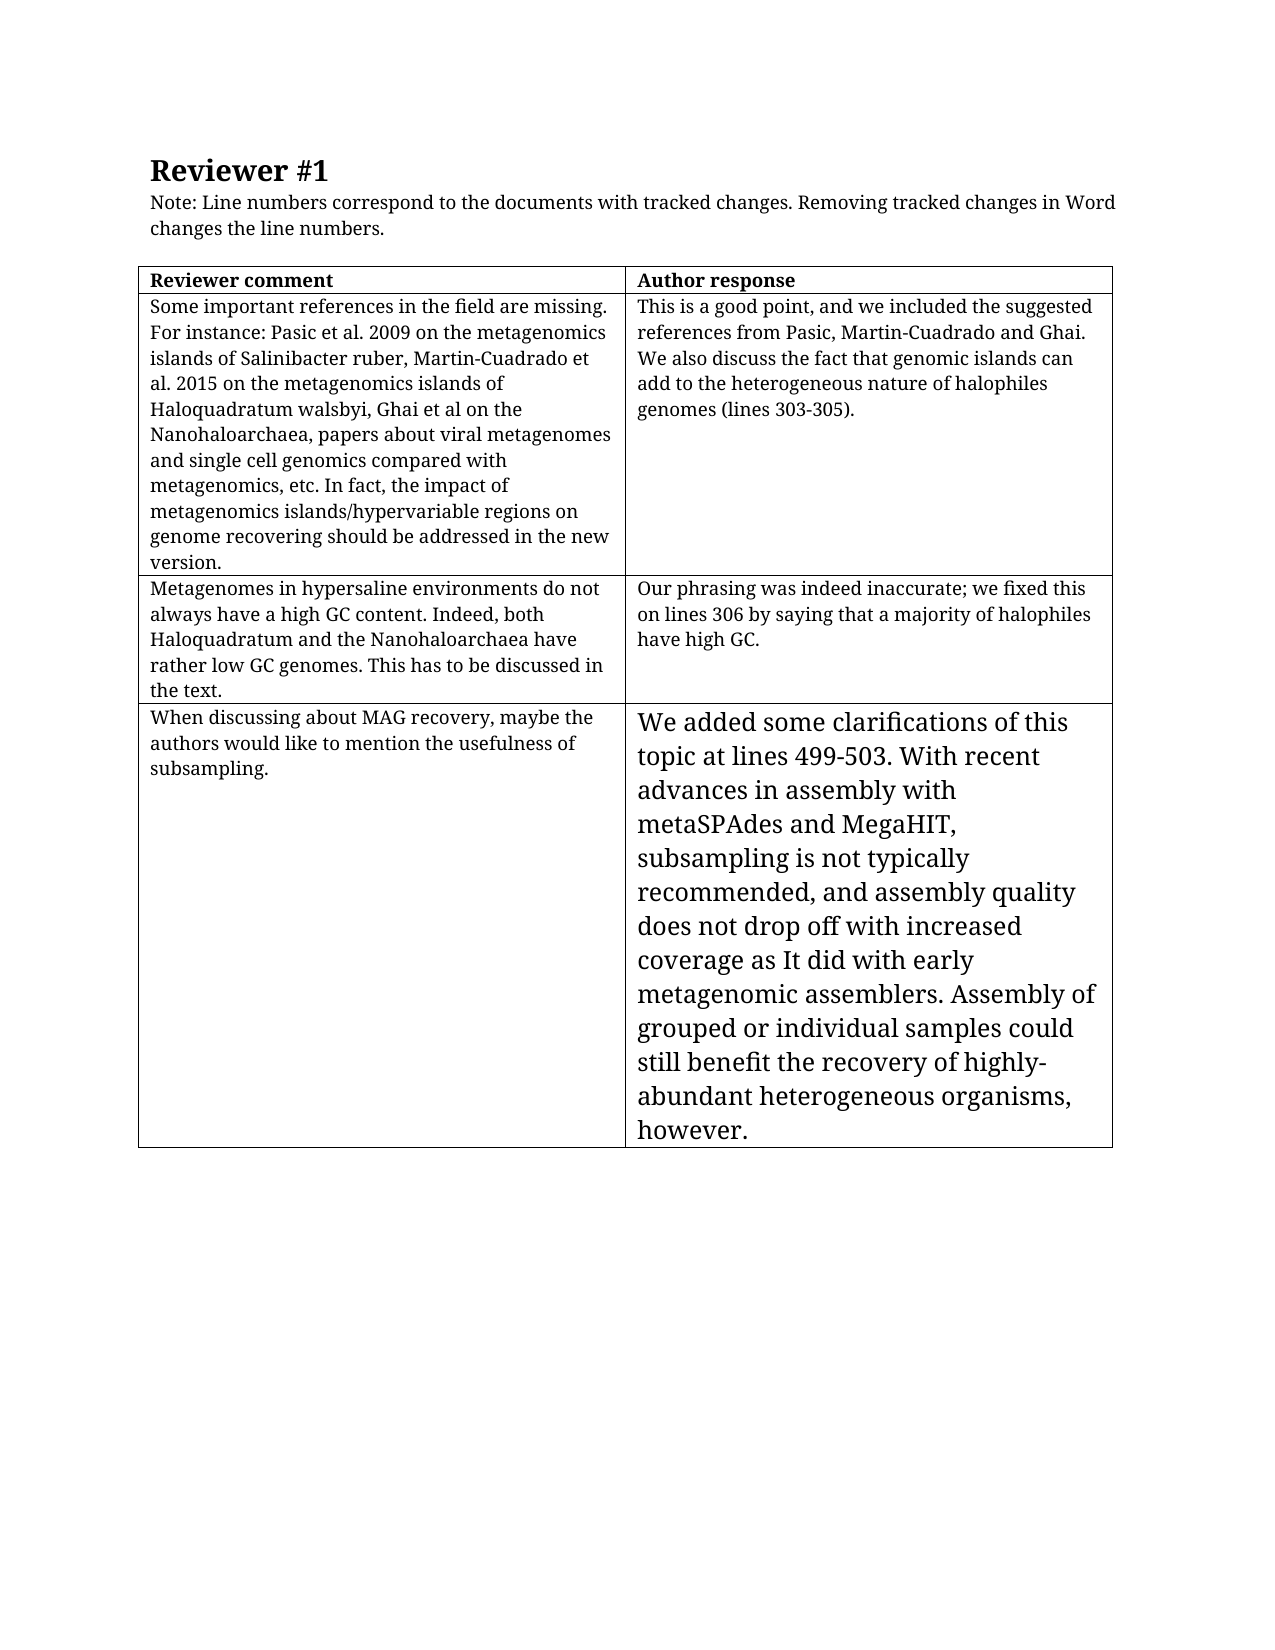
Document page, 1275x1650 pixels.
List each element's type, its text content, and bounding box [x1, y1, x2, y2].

table_cell We added some clarifications of this topic at lines 499-503. With recent advances in assembly with metaSPAdes and MegaHIT, subsampling is not typically recommended, and assembly quality does not drop off with increased coverage as It did with early metagenomic assemblers. Assembly of grouped or individual samples could still benefit the recovery of highly-abundant heterogeneous organisms, however. [626, 704, 1112, 1147]
text Note: Line numbers correspond to the documents with tracked changes. Removing tracked changes in Word changes the line numbers. [150, 190, 1125, 241]
table_header Author response [626, 267, 1112, 293]
table_header Reviewer comment [139, 267, 625, 293]
table_cell Some important references in the field are missing. For instance: Pasic et al. 2009 on the metagenomics islands of Salinibacter ruber, Martin-Cuadrado et al. 2015 on the metagenomics islands of Haloquadratum walsbyi, Ghai et al on the Nanohaloarchaea, papers about viral metagenomes and single cell genomics compared with metagenomics, etc. In fact, the impact of metagenomics islands/hypervariable regions on genome recovering should be addressed in the new version. [139, 294, 625, 574]
table_cell When discussing about MAG recovery, maybe the authors would like to mention the usefulness of subsampling. [139, 704, 625, 1147]
table_cell Metagenomes in hypersaline environments do not always have a high GC content. Indeed, both Haloquadratum and the Nanohaloarchaea have rather low GC genomes. This has to be discussed in the text. [139, 576, 625, 703]
table_cell Our phrasing was indeed inaccurate; we fixed this on lines 306 by saying that a majority of halophiles have high GC. [626, 576, 1112, 703]
text Reviewer #1 [150, 150, 1125, 190]
table_cell This is a good point, and we included the suggested references from Pasic, Martin-Cuadrado and Ghai. We also discuss the fact that genomic islands can add to the heterogeneous nature of halophiles genomes (lines 303-305). [626, 294, 1112, 574]
